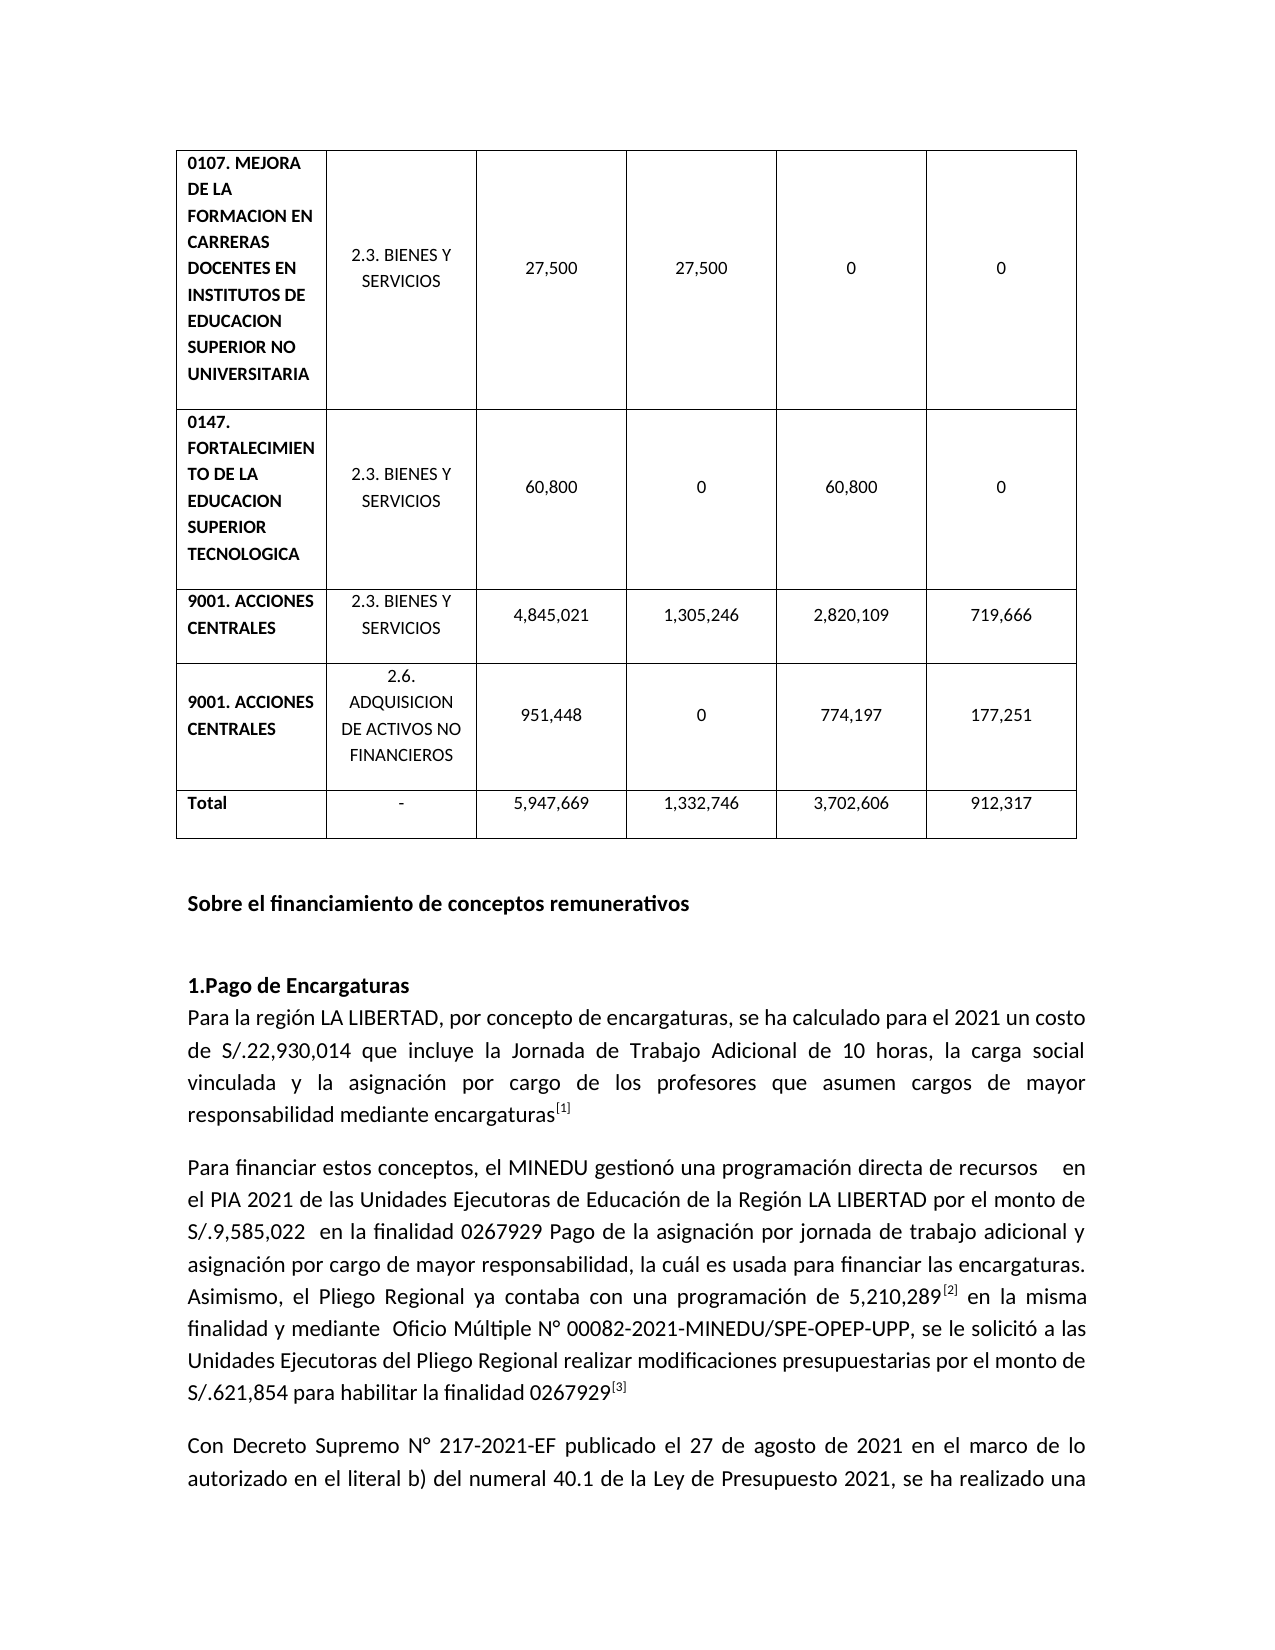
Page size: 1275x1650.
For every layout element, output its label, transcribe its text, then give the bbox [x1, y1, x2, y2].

table_cell 2,820,109 [777, 590, 926, 663]
table_cell 3,702,606 [777, 791, 926, 838]
table_cell 60,800 [777, 410, 926, 589]
table_cell 951,448 [477, 664, 626, 790]
subtitle Sobre el financiamiento de conceptos remunerativos [187, 889, 1087, 917]
table_cell 1,332,746 [627, 791, 776, 838]
table_cell 2.3. BIENES Y SERVICIOS [327, 590, 476, 663]
table_cell 774,197 [777, 664, 926, 790]
table_cell 0 [927, 410, 1076, 589]
table_cell 912,317 [927, 791, 1076, 838]
table_cell 0 [627, 664, 776, 790]
subtitle 1.Pago de Encargaturas [187, 971, 1087, 999]
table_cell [177, 151, 326, 409]
table_cell 27,500 [627, 151, 776, 409]
table_cell 9001. ACCIONES CENTRALES [177, 664, 326, 790]
table_cell Total [177, 791, 326, 838]
table_cell - [327, 791, 476, 838]
text Para financiar estos conceptos, el MINEDU gestionó una programación directa de recursos en el PIA 2021 de las Unidades Ejecutoras de Educación de la Región LA LIBERTAD por el monto de S/.9,585,022 en la finalidad 0267929 Pago de la asignación por jornada de trabajo adicional y asignación por cargo de mayor responsabilidad, la cuál es usada para financiar las encargaturas. Asimismo, el Pliego Regional ya contaba con una programación de 5,210,289[2] en la misma finalidad y mediante Oficio Múltiple N° 00082-2021-MINEDU/SPE-OPEP-UPP, se le solicitó a las Unidades Ejecutoras del Pliego Regional realizar modificaciones presupuestarias por el monto de S/.621,854 para habilitar la finalidad 0267929[3] [187, 1153, 1087, 1406]
table_cell 2.3. BIENES Y SERVICIOS [327, 410, 476, 589]
table_cell 4,845,021 [477, 590, 626, 663]
table_cell 0 [777, 151, 926, 409]
table_cell 0147. FORTALECIMIENTO DE LA EDUCACION SUPERIOR TECNOLOGICA [177, 410, 326, 589]
table_cell 177,251 [927, 664, 1076, 790]
table_cell 27,500 [477, 151, 626, 409]
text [187, 1431, 1087, 1492]
table_cell 719,666 [927, 590, 1076, 663]
table_cell 9001. ACCIONES CENTRALES [177, 590, 326, 663]
table_cell 2.3. BIENES Y SERVICIOS [327, 151, 476, 409]
table_cell 60,800 [477, 410, 626, 589]
text Para la región LA LIBERTAD, por concepto de encargaturas, se ha calculado para el 2021 un costo de S/.22,930,014 que incluye la Jornada de Trabajo Adicional de 10 horas, la carga social vinculada y la asignación por cargo de los profesores que asumen cargos de mayor responsabilidad mediante encargaturas[1] [187, 1003, 1087, 1128]
table_cell 1,305,246 [627, 590, 776, 663]
table_cell 5,947,669 [477, 791, 626, 838]
table_cell 0 [927, 151, 1076, 409]
table_cell 2.6. ADQUISICION DE ACTIVOS NO FINANCIEROS [327, 664, 476, 790]
table_cell 0 [627, 410, 776, 589]
